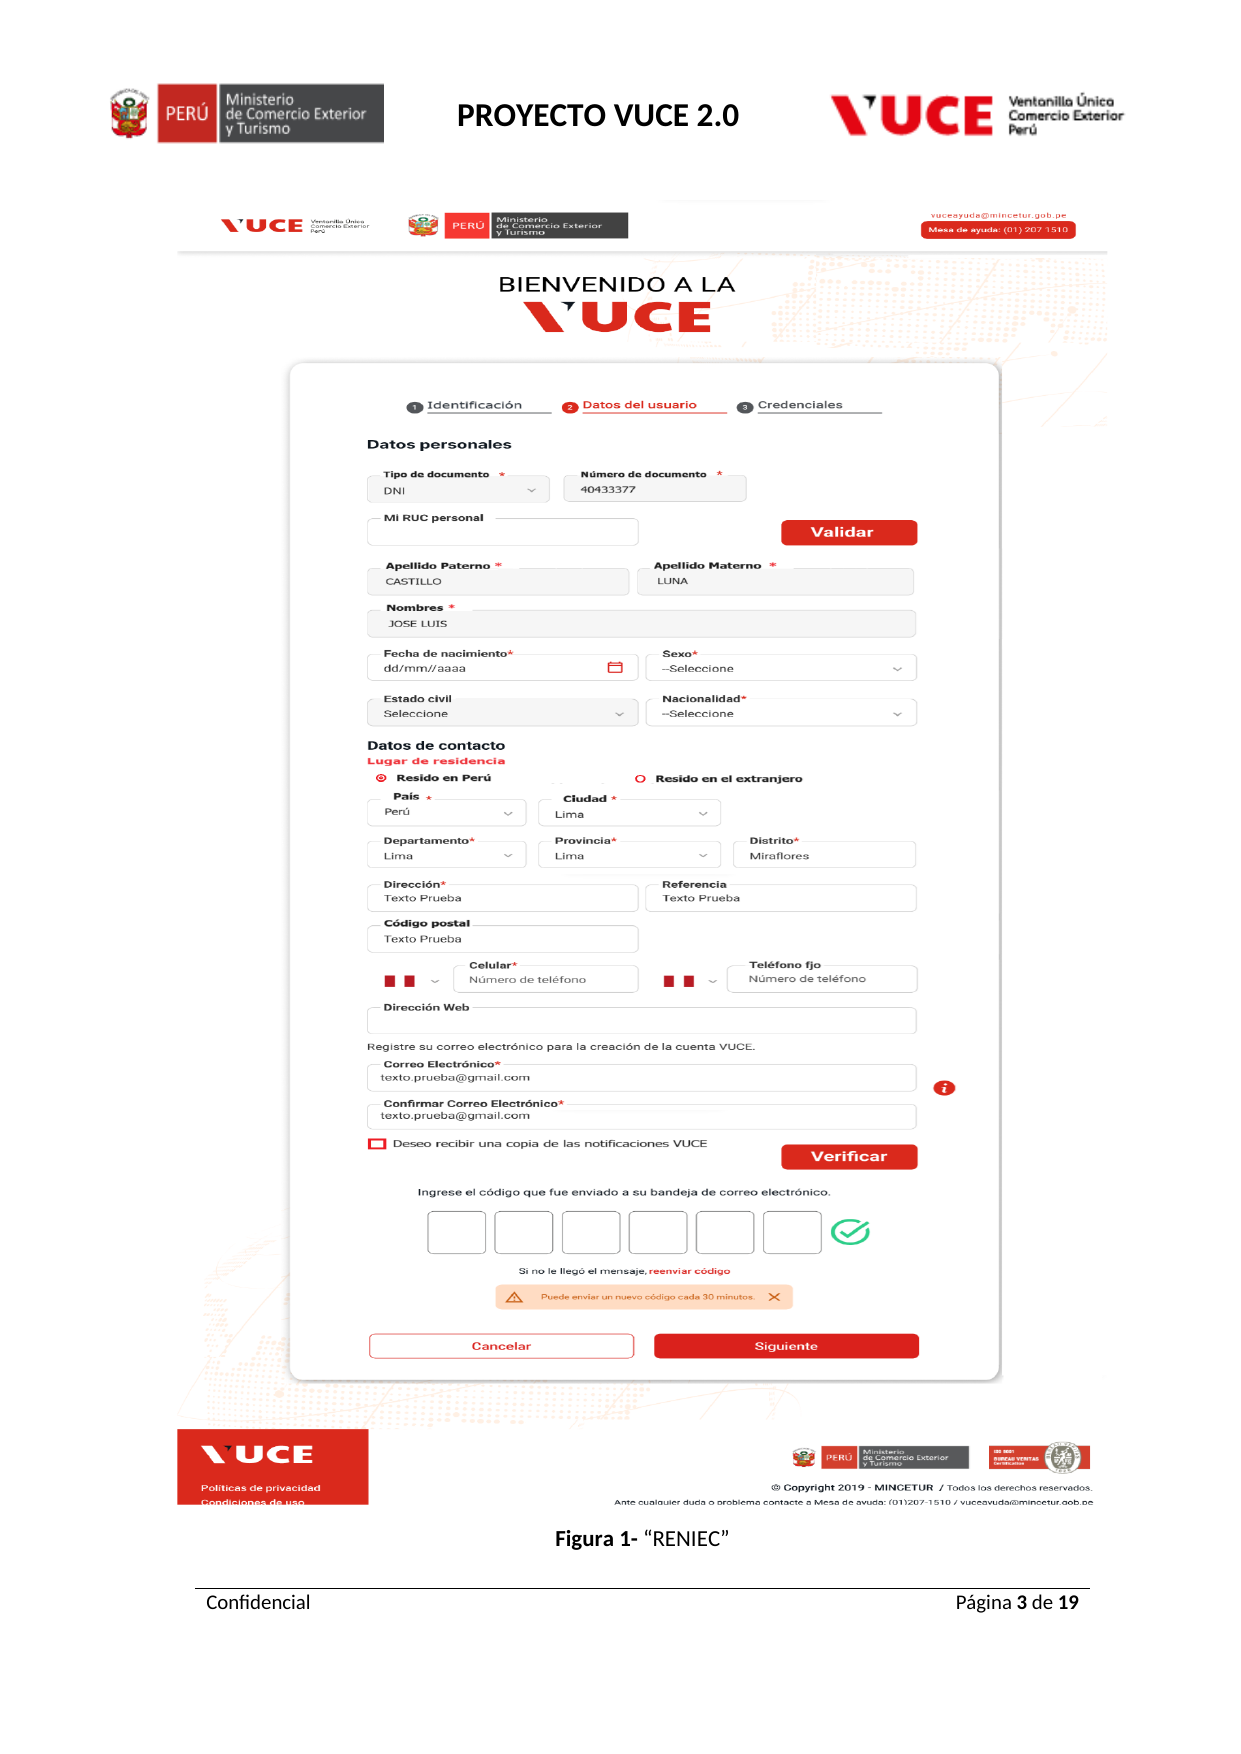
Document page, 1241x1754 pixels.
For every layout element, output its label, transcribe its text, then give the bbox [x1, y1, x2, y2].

picture [177, 200, 1108, 1505]
text Figura 1- “RENIEC” [177, 1524, 1107, 1552]
picture [99, 82, 384, 145]
picture [823, 83, 1136, 147]
